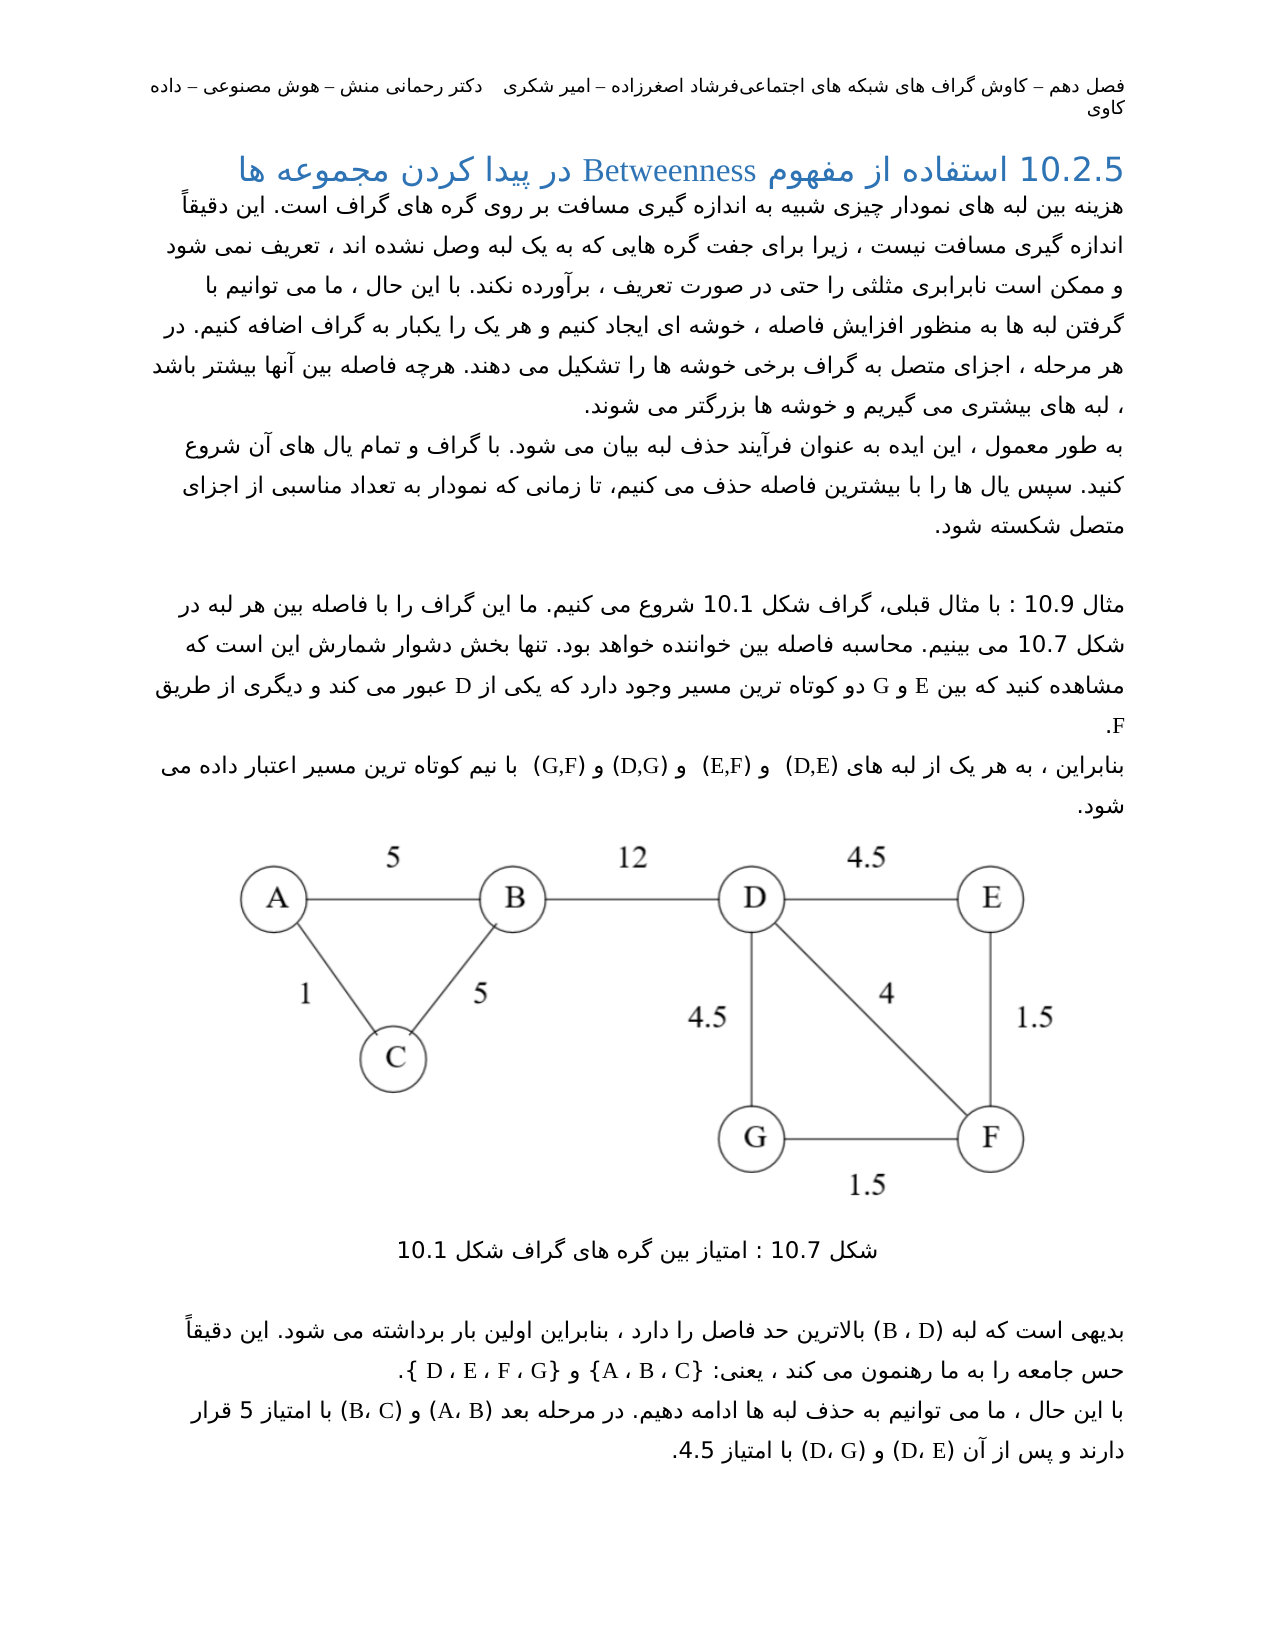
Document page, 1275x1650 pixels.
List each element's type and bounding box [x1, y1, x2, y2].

picture [168, 832, 1107, 1224]
